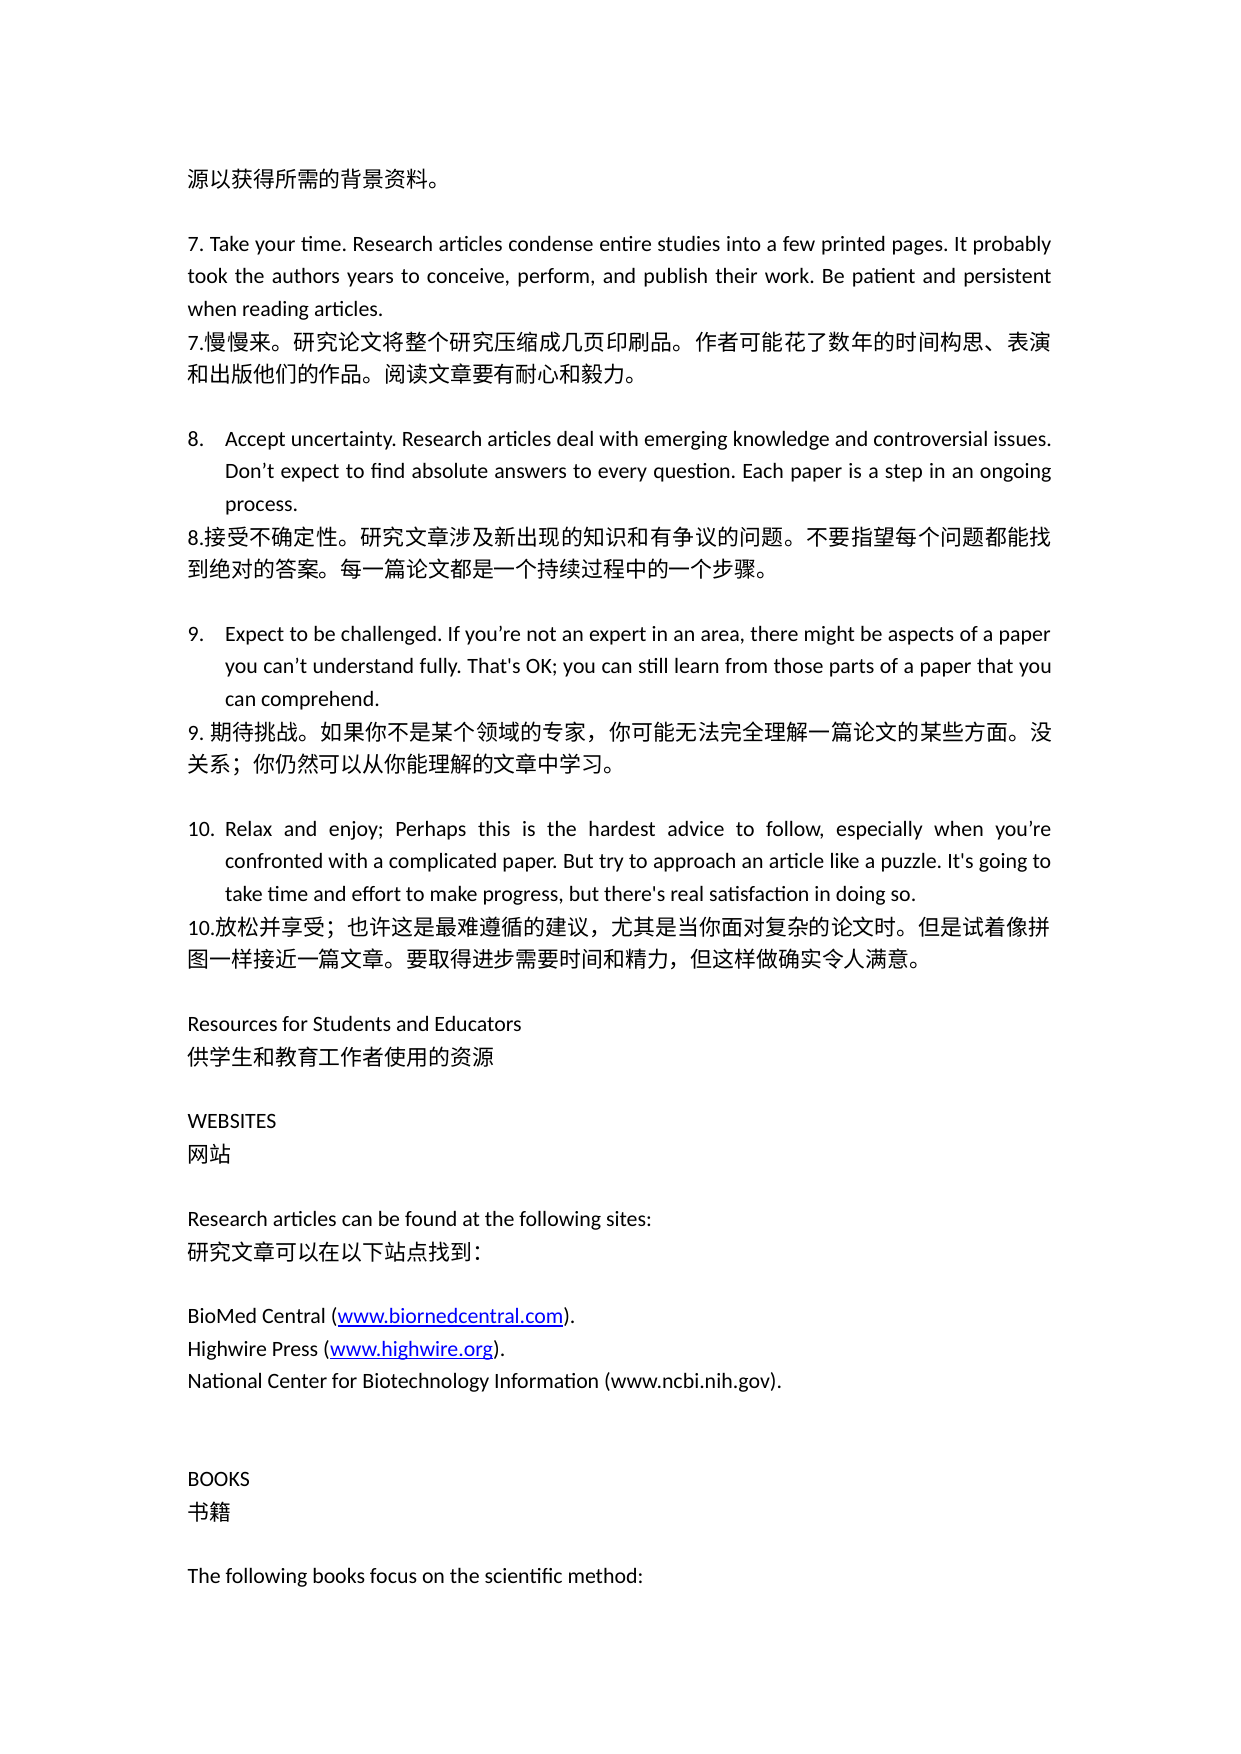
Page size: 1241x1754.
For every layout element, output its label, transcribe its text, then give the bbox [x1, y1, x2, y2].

text 9. 期待挑战。如果你不是某个领域的专家，你可能无法完全理解一篇论文的某些方面。没关系；你仍然可以从你能理解的文章中学习。 [187, 714, 1053, 779]
list Expect to be challenged. If you’re not an expert in an area, there might be aspects of a paper you can’t understand fully. That's OK; you can still learn from those parts of a paper that you can comprehend. [187, 617, 1053, 714]
text 7.慢慢来。研究论文将整个研究压缩成几页印刷品。作者可能花了数年的时间构思、表演和出版他们的作品。阅读文章要有耐心和毅力。 [187, 324, 1053, 389]
text 8.接受不确定性。研究文章涉及新出现的知识和有争议的问题。不要指望每个问题都能找到绝对的答案。每一篇论文都是一个持续过程中的一个步骤。 [187, 519, 1053, 584]
text WEBSITES [187, 1104, 1053, 1137]
text Research articles can be found at the following sites: [187, 1202, 1053, 1234]
text 供学生和教育工作者使用的资源 [187, 1039, 1053, 1072]
list Relax and enjoy; Perhaps this is the hardest advice to follow, especially when you’re confronted with a complicated paper. But try to approach an article like a puzzle. It's going to take time and effort to make progress, but there's real satisfaction in doing so. [187, 812, 1053, 909]
text BioMed Central (www.biornedcentral.com). [187, 1299, 1053, 1332]
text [187, 162, 1053, 194]
text 7. Take your time. Research articles condense entire studies into a few printed pages. It probably took the authors years to conceive, perform, and publish their work. Be patient and persistent when reading articles. [187, 227, 1053, 324]
text 网站 [187, 1137, 1053, 1169]
text 10.放松并享受；也许这是最难遵循的建议，尤其是当你面对复杂的论文时。但是试着像拼图一样接近一篇文章。要取得进步需要时间和精力，但这样做确实令人满意。 [187, 909, 1053, 974]
text 研究文章可以在以下站点找到： [187, 1234, 1053, 1267]
text Highwire Press (www.highwire.org). [187, 1332, 1053, 1364]
text National Center for Biotechnology Information (www.ncbi.nih.gov). [187, 1364, 1053, 1397]
text 书籍 [187, 1494, 1053, 1527]
text BOOKS [187, 1462, 1053, 1494]
text Resources for Students and Educators [187, 1007, 1053, 1039]
text The following books focus on the scientific method: [187, 1559, 1053, 1592]
list Accept uncertainty. Research articles deal with emerging knowledge and controversial issues. Don’t expect to find absolute answers to every question. Each paper is a step in an ongoing process. [187, 422, 1053, 519]
